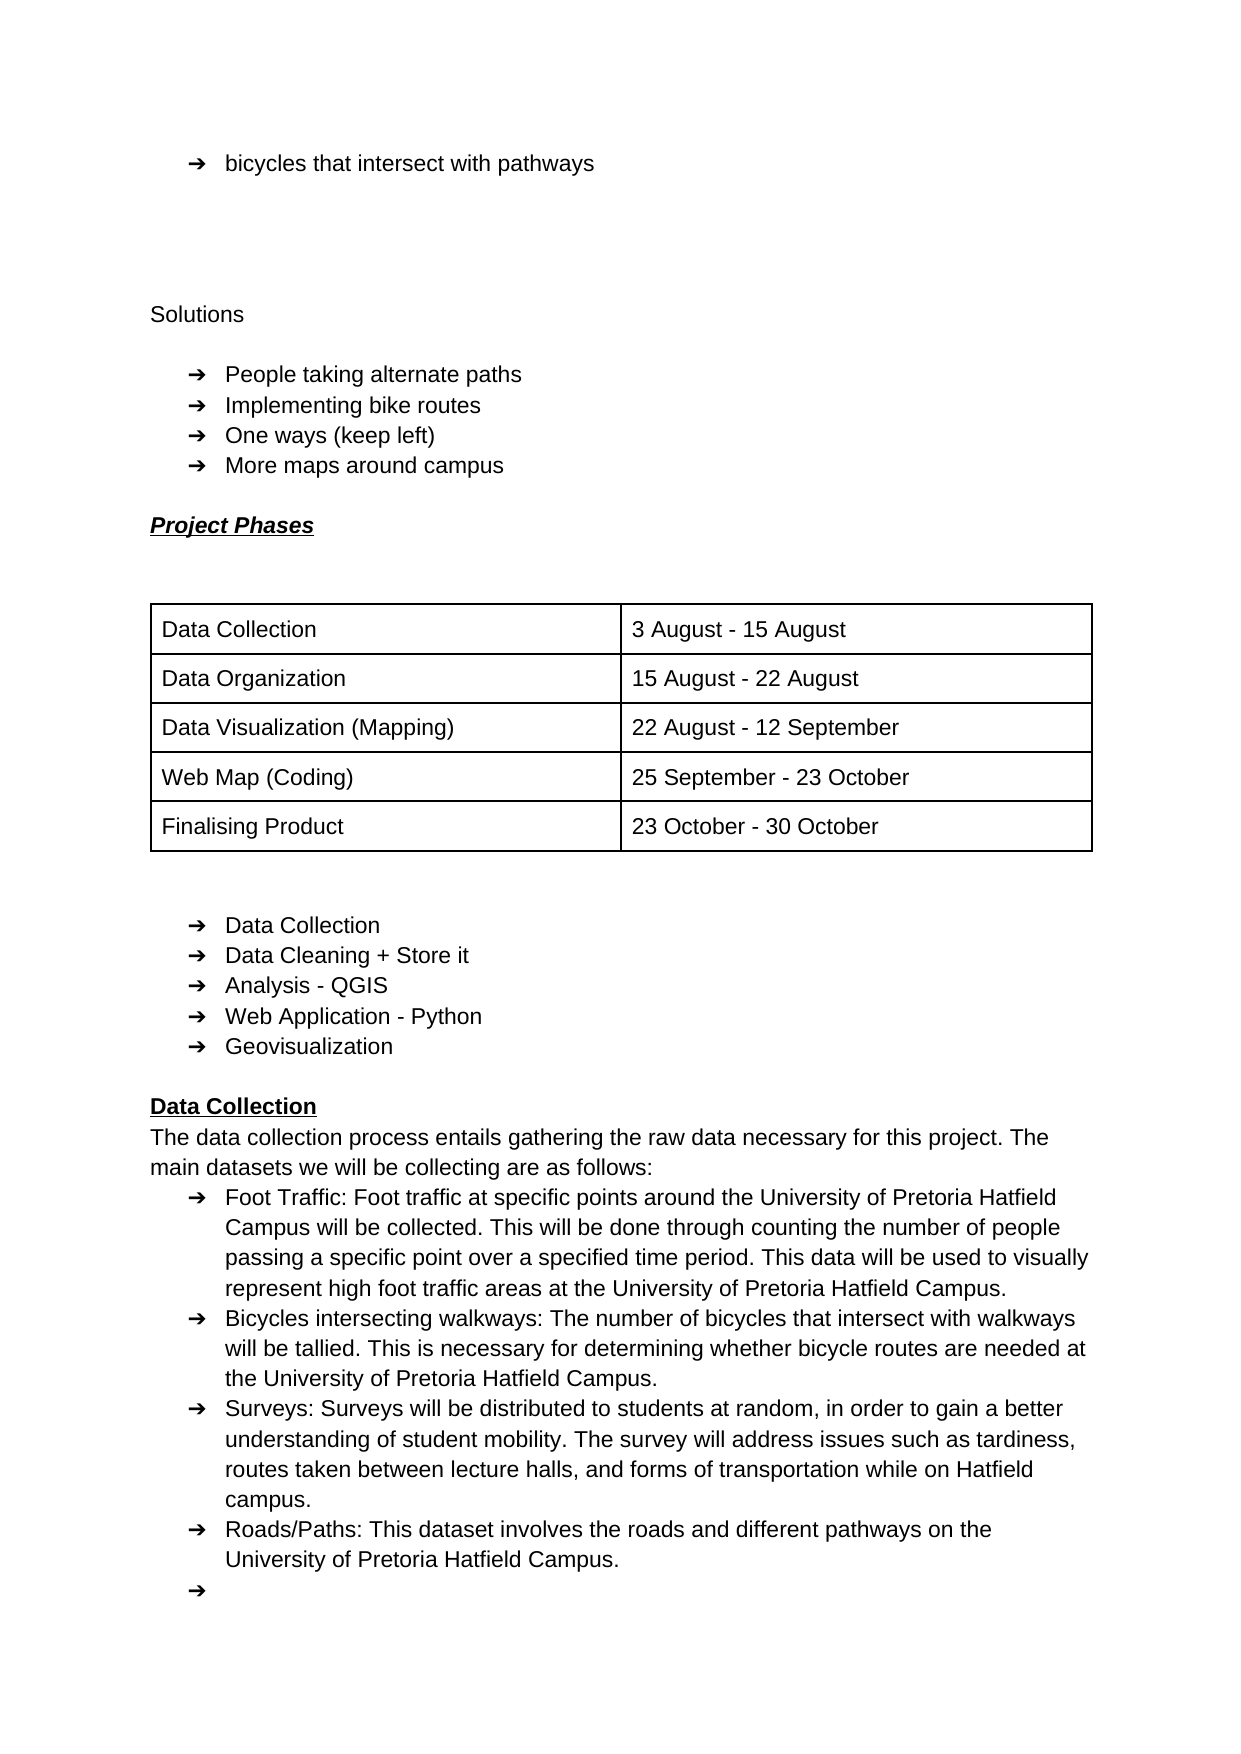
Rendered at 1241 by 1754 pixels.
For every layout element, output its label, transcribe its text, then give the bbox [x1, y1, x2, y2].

list Surveys: Surveys will be distributed to students at random, in order to gain a better understanding of student mobility. The survey will address issues such as tardiness, routes taken between lecture halls, and forms of transportation while on Hatfield campus. [187, 1395, 1090, 1512]
list bicycles that intersect with pathways [187, 150, 1090, 176]
list Data Cleaning + Store it [187, 942, 1090, 968]
table_cell Finalising Product [152, 802, 620, 849]
table_cell 23 October - 30 October [622, 802, 1091, 849]
list Geovisualization [187, 1033, 1090, 1059]
table_cell Data Organization [152, 655, 620, 702]
list People taking alternate paths [187, 361, 1090, 388]
list Analysis - QGIS [187, 972, 1090, 999]
table_cell Web Map (Coding) [152, 753, 620, 800]
list Bicycles intersecting walkways: The number of bicycles that intersect with walkways will be tallied. This is necessary for determining whether bicycle routes are needed at the University of Pretoria Hatfield Campus. [187, 1305, 1090, 1391]
list Data Collection [187, 912, 1090, 938]
text Project Phases [150, 512, 1090, 539]
list More maps around campus [187, 452, 1090, 478]
table_cell Data Visualization (Mapping) [152, 704, 620, 751]
list Roads/Paths: This dataset involves the roads and different pathways on the University of Pretoria Hatfield Campus. [187, 1516, 1090, 1573]
table_header Data Collection [152, 605, 620, 652]
table_cell 22 August - 12 September [622, 704, 1091, 751]
table_cell 25 September - 23 October [622, 753, 1091, 800]
text Solutions [150, 301, 1090, 327]
list Foot Traffic: Foot traffic at specific points around the University of Pretoria Hatfield Campus will be collected. This will be done through counting the number of people passing a specific point over a specified time period. This data will be used to visually represent high foot traffic areas at the University of Pretoria Hatfield Campus. [187, 1184, 1090, 1301]
list Implementing bike routes [187, 392, 1090, 418]
list One ways (keep left) [187, 422, 1090, 448]
table_cell 15 August - 22 August [622, 655, 1091, 702]
text Data Collection [150, 1093, 1090, 1119]
text The data collection process entails gathering the raw data necessary for this project. The main datasets we will be collecting are as follows: [150, 1123, 1090, 1180]
list Web Application - Python [187, 1003, 1090, 1029]
table_header 3 August - 15 August [622, 605, 1091, 652]
